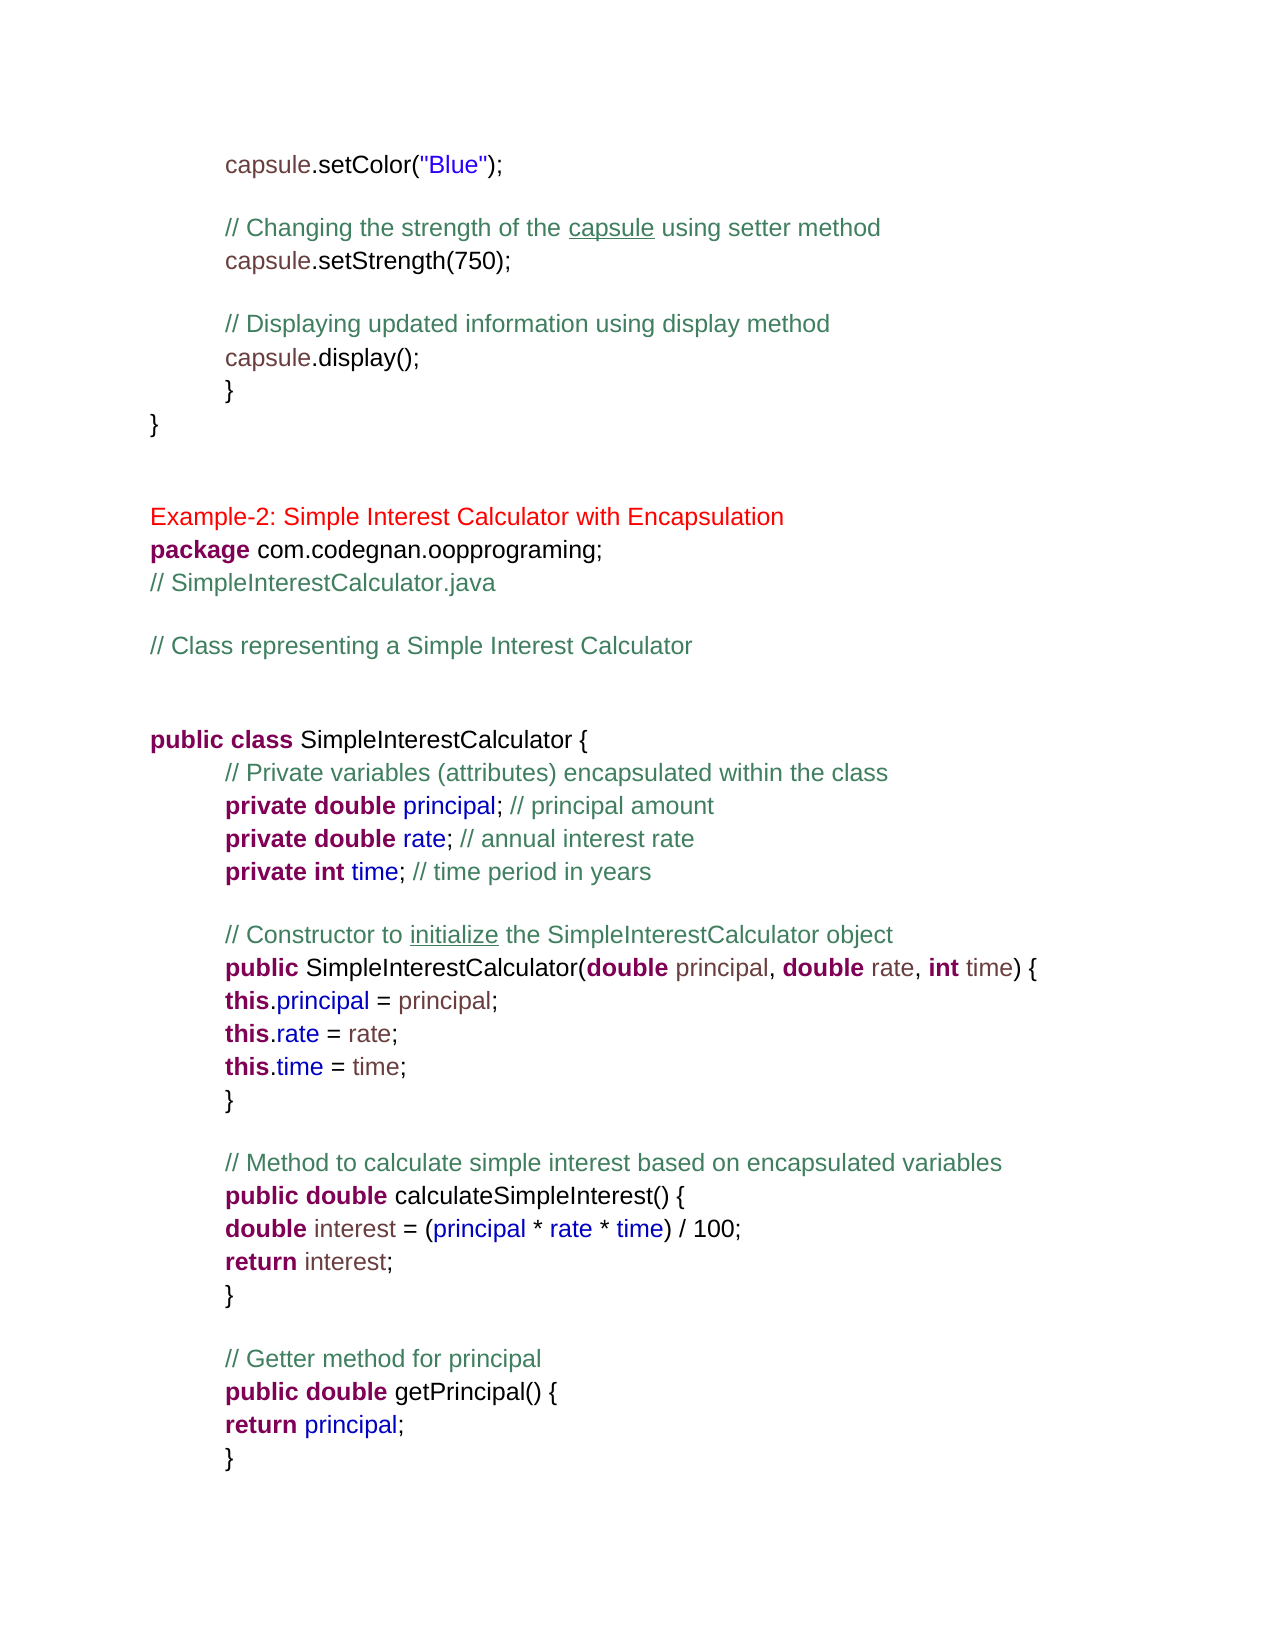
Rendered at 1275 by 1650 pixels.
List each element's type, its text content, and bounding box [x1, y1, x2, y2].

text // Constructor to initialize the SimpleInterestCalculator object [150, 920, 1125, 949]
text // Method to calculate simple interest based on encapsulated variables [150, 1148, 1125, 1177]
text return principal; [150, 1410, 1125, 1438]
text } [150, 1280, 1125, 1309]
text } [150, 1085, 1125, 1114]
text // Displaying updated information using display method [150, 309, 1125, 338]
text // SimpleInterestCalculator.java [150, 568, 1125, 597]
text public class SimpleInterestCalculator { [150, 725, 1125, 753]
text public double calculateSimpleInterest() { [150, 1181, 1125, 1210]
text capsule.setStrength(750); [150, 246, 1125, 275]
text double interest = (principal * rate * time) / 100; [150, 1214, 1125, 1243]
text this.principal = principal; [150, 986, 1125, 1015]
text private int time; // time period in years [150, 857, 1125, 886]
text this.time = time; [150, 1052, 1125, 1081]
text private double principal; // principal amount [150, 791, 1125, 819]
text this.rate = rate; [150, 1019, 1125, 1048]
text // Getter method for principal [150, 1344, 1125, 1372]
text Example-2: Simple Interest Calculator with Encapsulation [150, 502, 1125, 531]
text // Private variables (attributes) encapsulated within the class [150, 758, 1125, 786]
text package com.codegnan.oopprograming; [150, 535, 1125, 564]
text } [150, 376, 1125, 404]
text return interest; [150, 1247, 1125, 1276]
text public double getPrincipal() { [150, 1377, 1125, 1405]
text // Changing the strength of the capsule using setter method [150, 213, 1125, 242]
text } [150, 408, 1125, 437]
text capsule.display(); [150, 342, 1125, 371]
text } [150, 1443, 1125, 1471]
text // Class representing a Simple Interest Calculator [150, 631, 1125, 660]
text private double rate; // annual interest rate [150, 824, 1125, 852]
text public SimpleInterestCalculator(double principal, double rate, int time) { [150, 953, 1125, 982]
text capsule.setColor("Blue"); [150, 150, 1125, 179]
